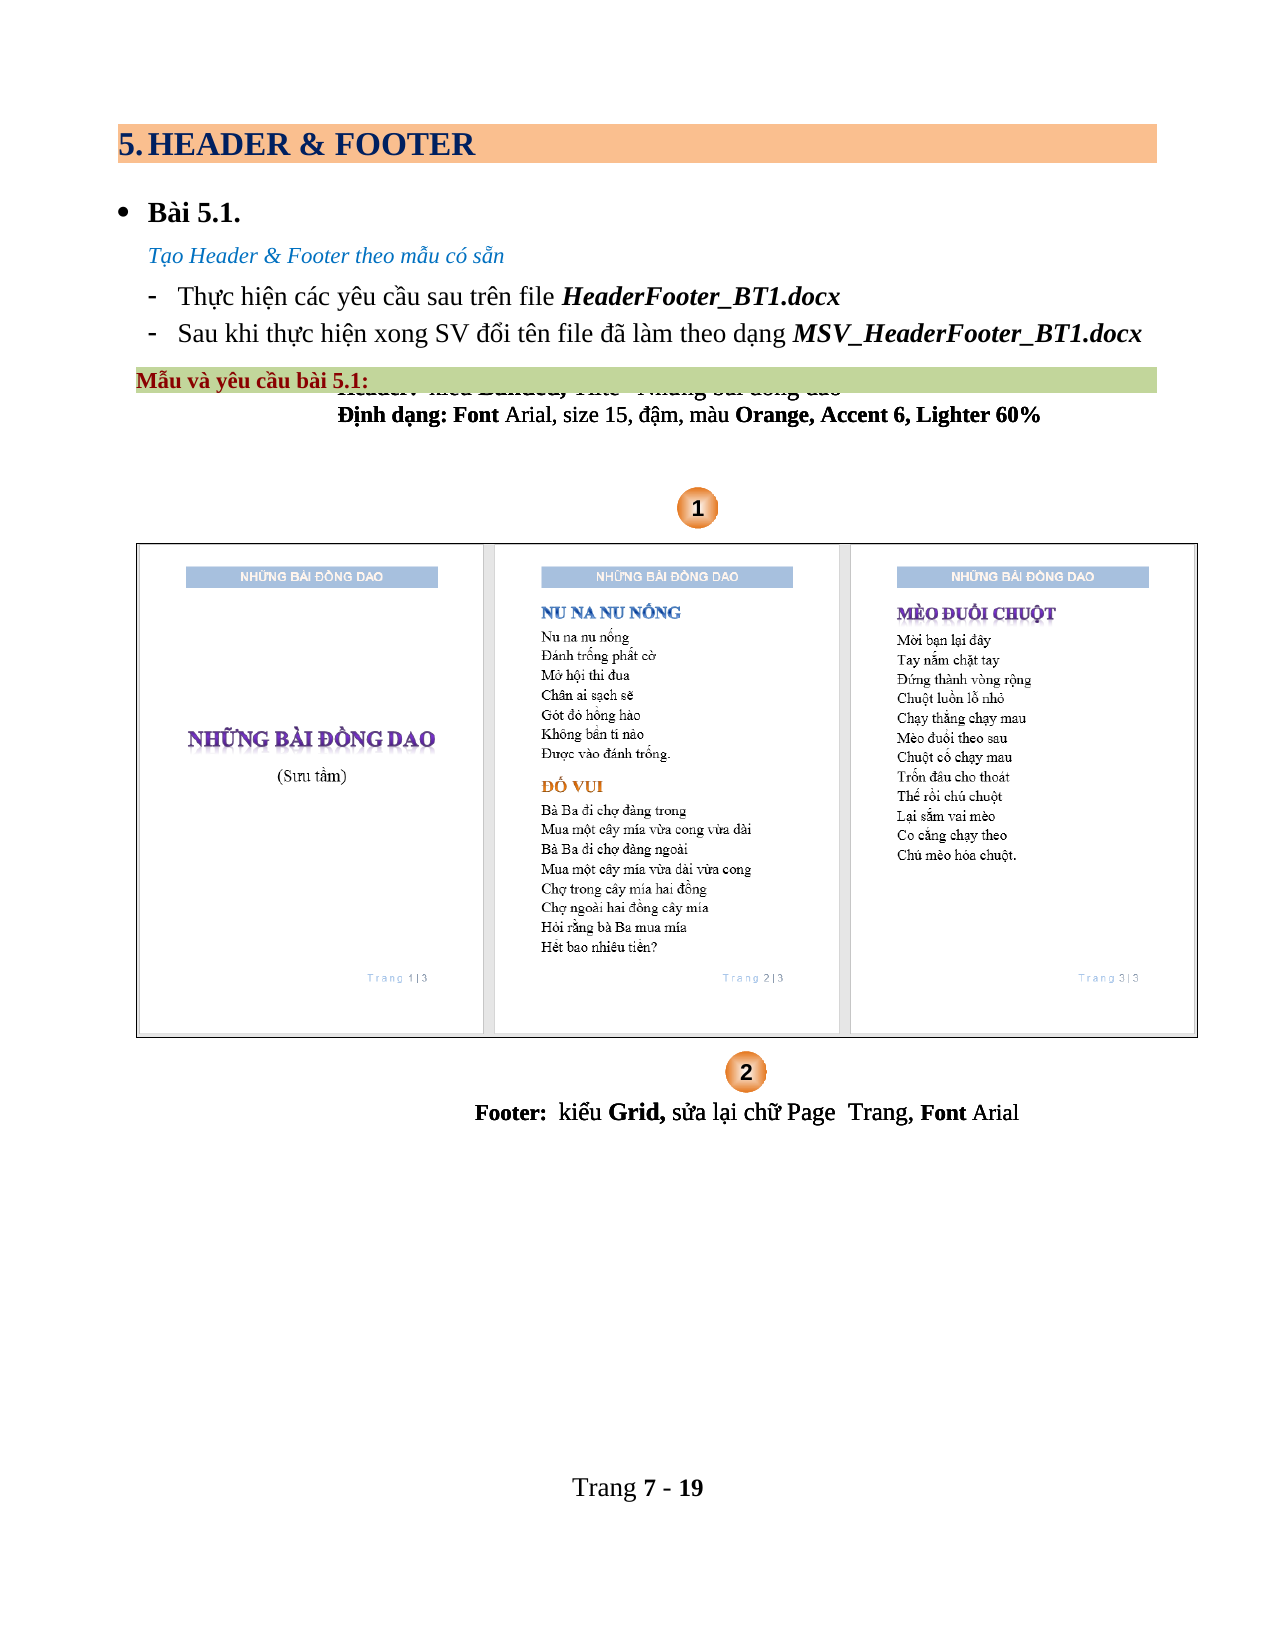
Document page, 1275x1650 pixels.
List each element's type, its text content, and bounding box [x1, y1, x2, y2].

text Sau khi thực hiện xong SV đổi tên file đã làm theo dạng MSV_HeaderFooter_BT1.docx [148, 317, 1157, 348]
text Bài 5.1. [118, 195, 1157, 229]
text Thực hiện các yêu cầu sau trên file HeaderFooter_BT1.docx [148, 280, 1157, 311]
picture [137, 544, 1197, 1037]
text Tạo Header & Footer theo mẫu có sẵn [148, 242, 1127, 268]
text HEADER & FOOTER [118, 124, 1157, 163]
text Mẫu và yêu cầu bài 5.1: [136, 367, 1157, 393]
